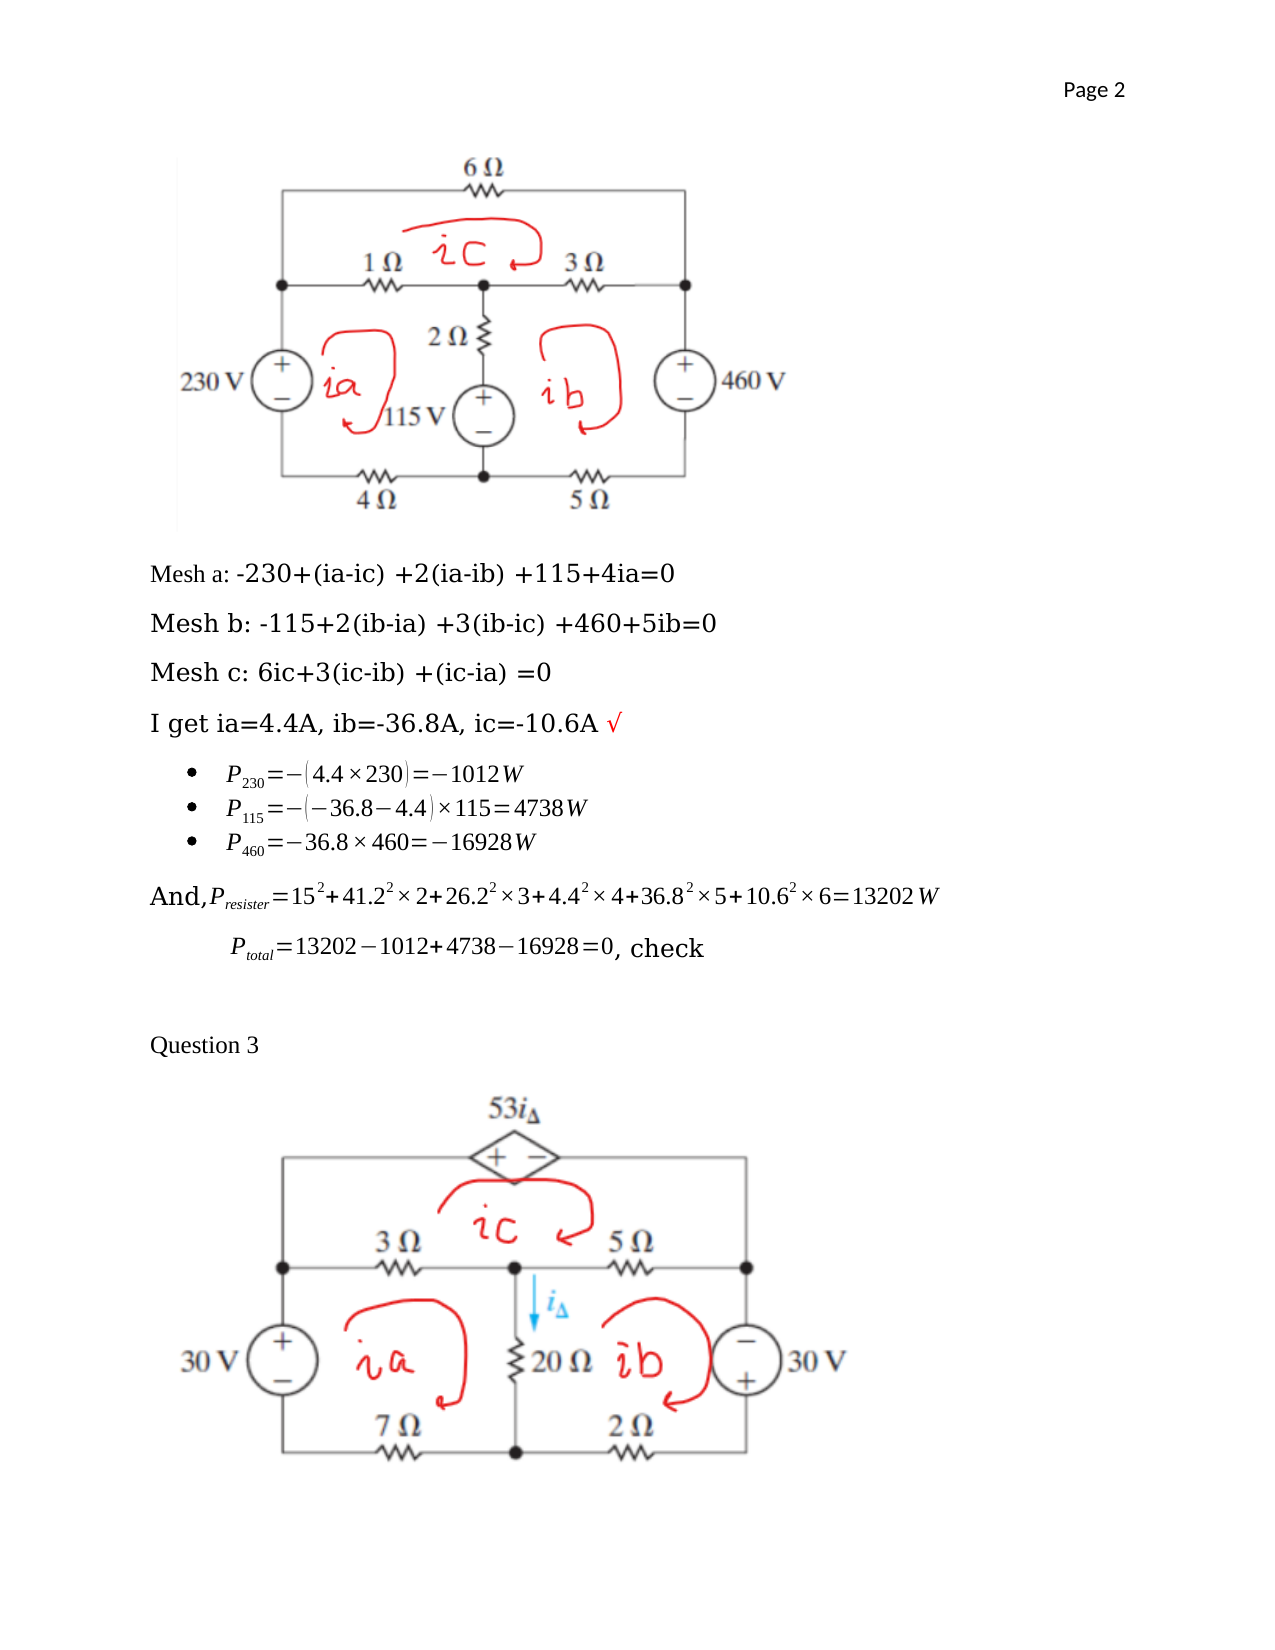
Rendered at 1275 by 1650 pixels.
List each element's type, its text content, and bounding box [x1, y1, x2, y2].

text Mesh c: 6ic+3(ic-ib) +(ic-ia) =0 [150, 656, 1125, 686]
text Question 3 [150, 1031, 1125, 1059]
text , check [150, 932, 1125, 964]
text Mesh a: -230+(ia-ic) +2(ia-ib) +115+4ia=0 [150, 558, 1125, 588]
text And, [150, 878, 1125, 913]
picture [150, 150, 867, 539]
text I get ia=4.4A, ib=-36.8A, ic=-10.6A √ [150, 705, 1125, 739]
picture [150, 1078, 924, 1482]
text Mesh b: -115+2(ib-ia) +3(ib-ic) +460+5ib=0 [150, 607, 1125, 637]
